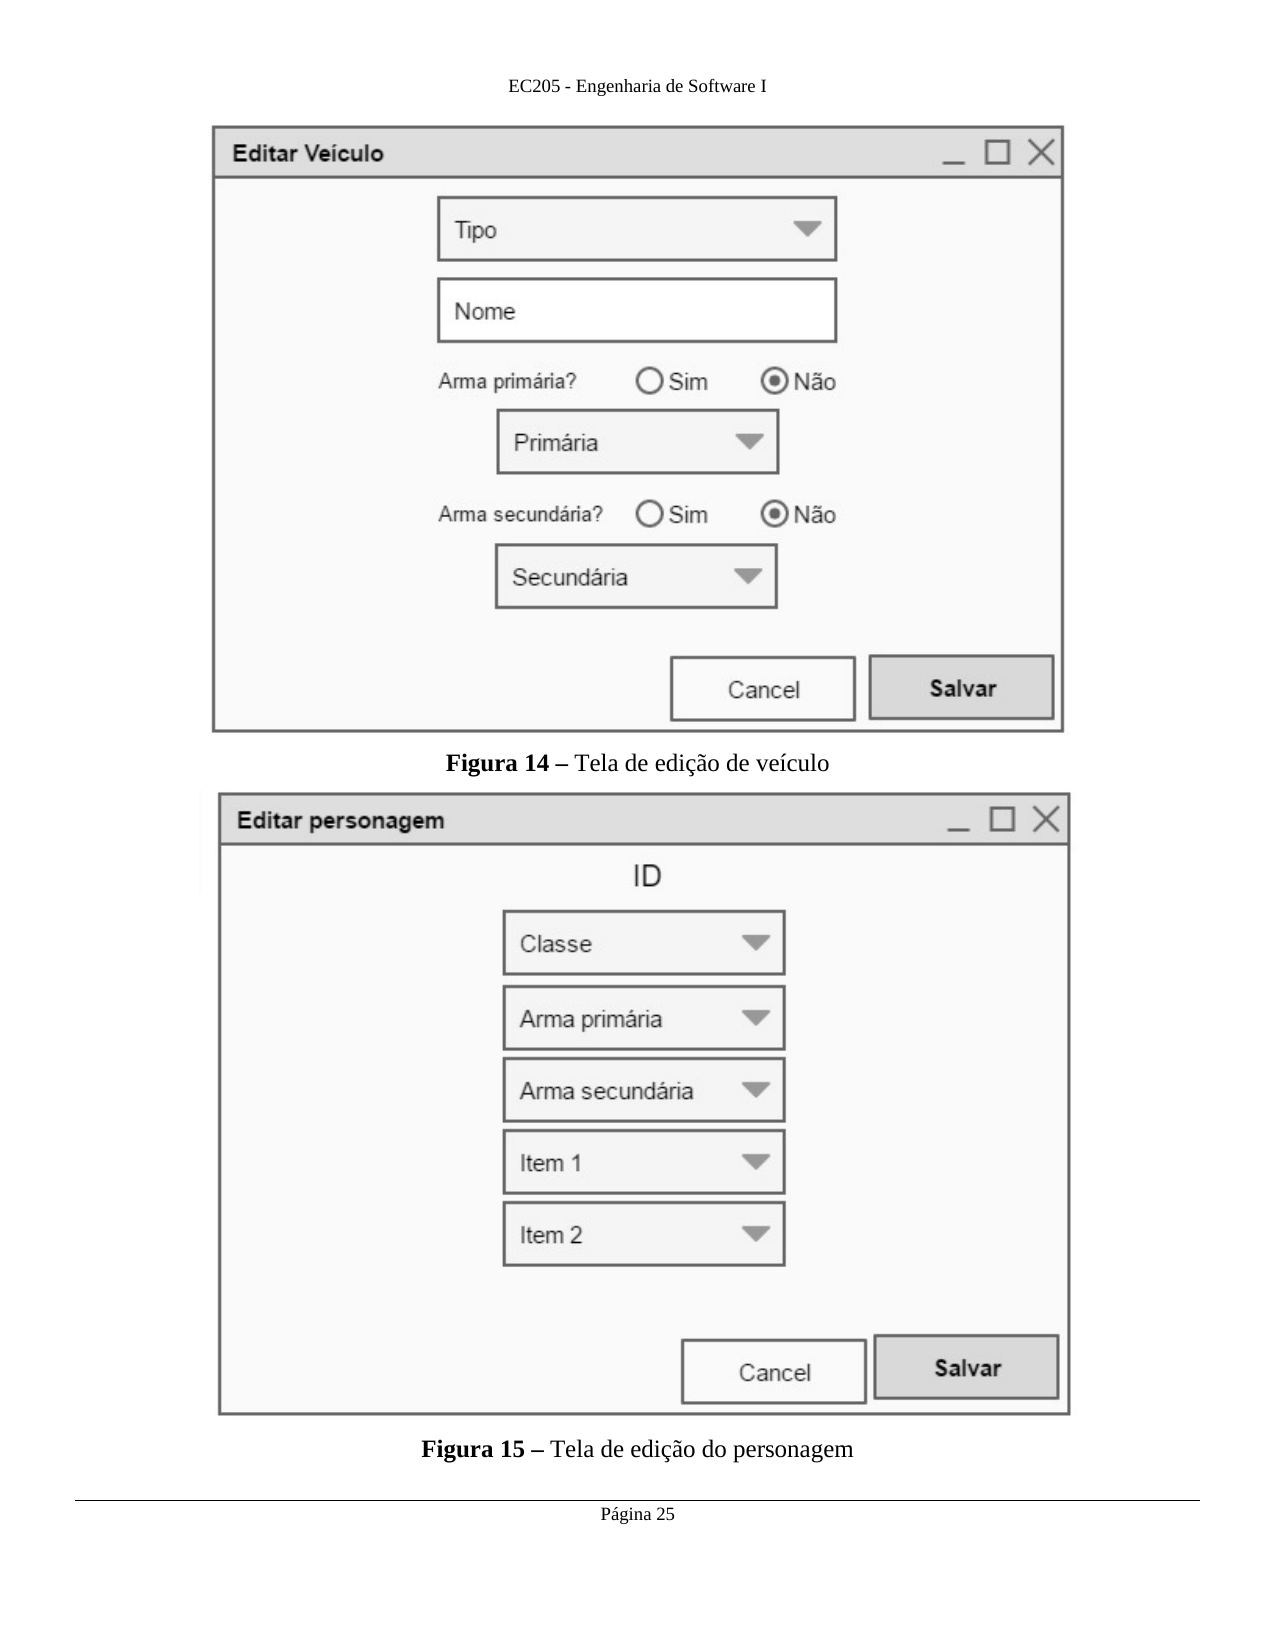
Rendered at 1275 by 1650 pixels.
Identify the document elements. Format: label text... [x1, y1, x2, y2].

picture [206, 118, 1069, 736]
picture [198, 789, 1077, 1422]
